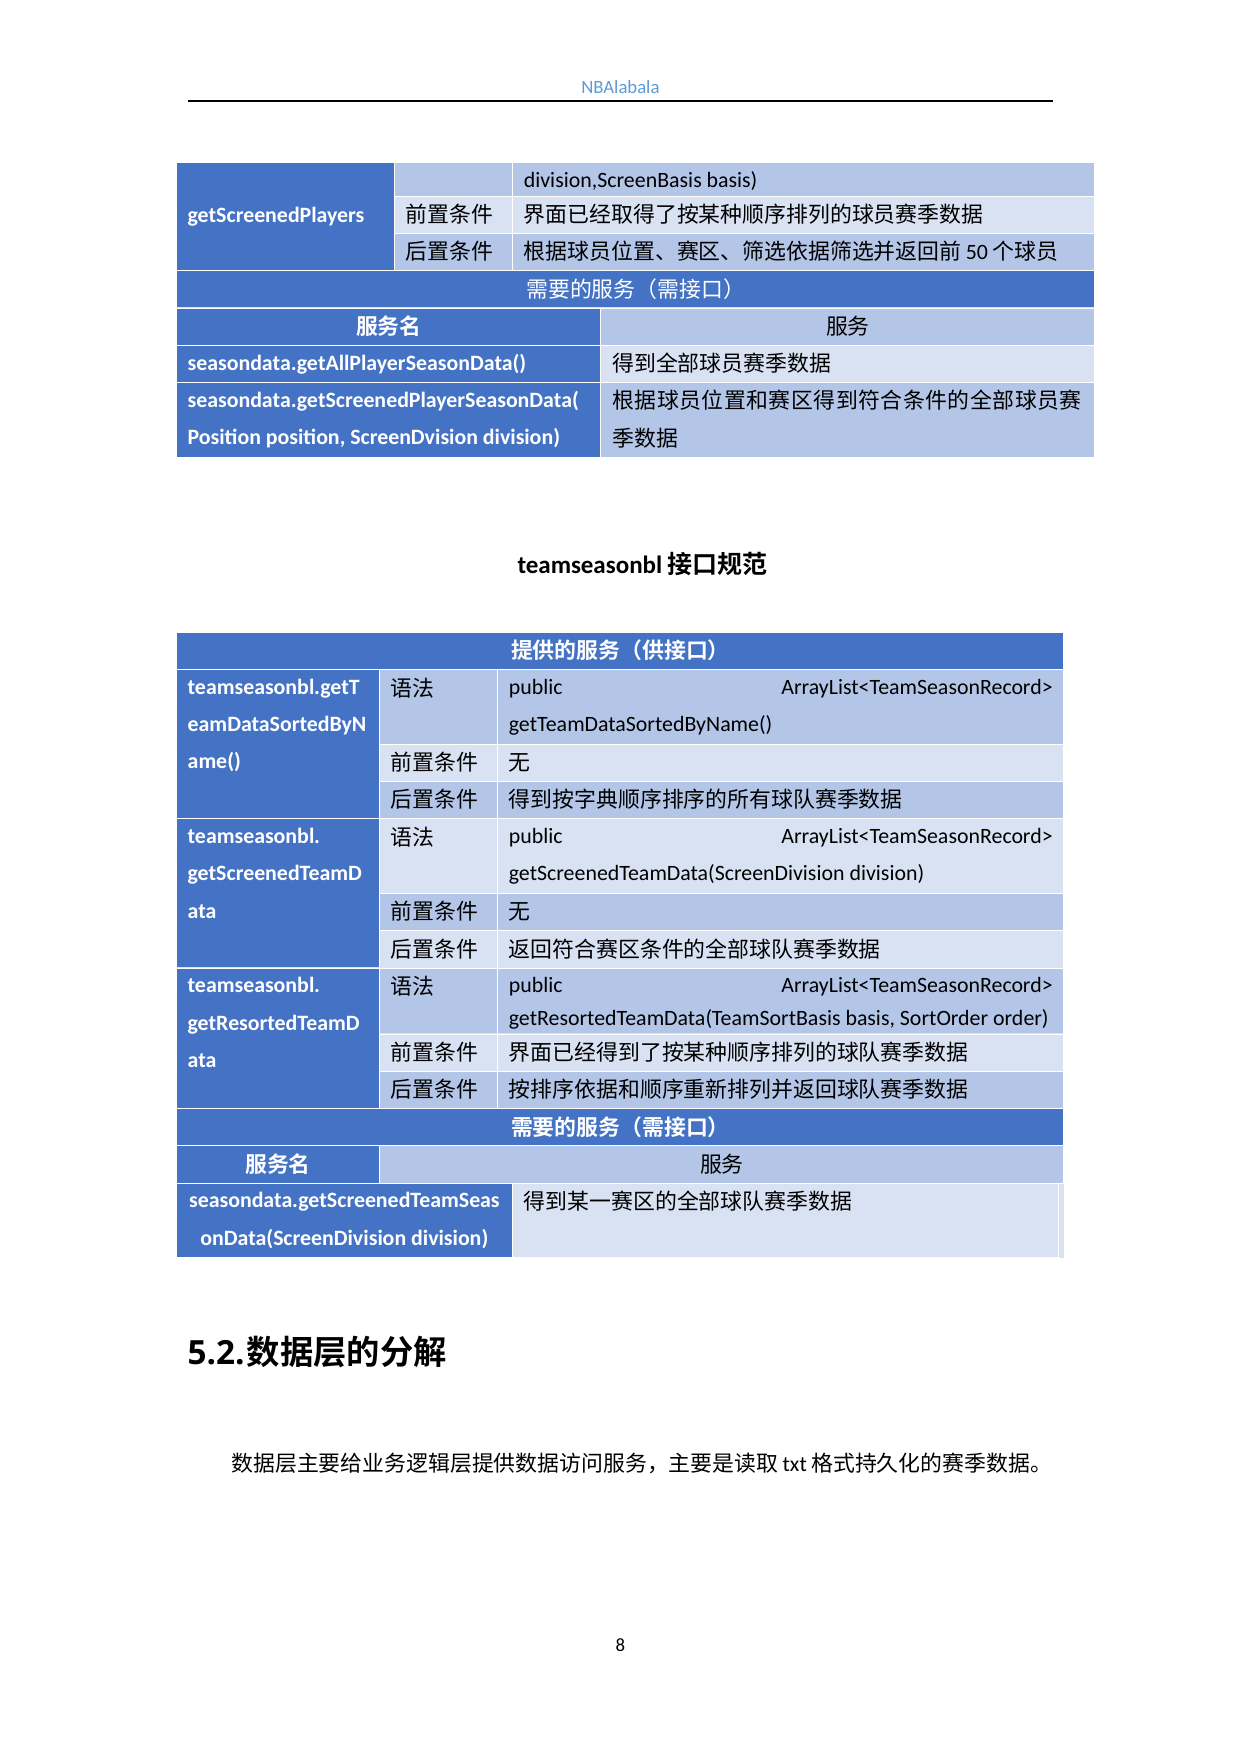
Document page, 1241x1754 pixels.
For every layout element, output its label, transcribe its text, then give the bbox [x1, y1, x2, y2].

table_cell 界面已经取得了按某种顺序排列的球员赛季数据 [513, 197, 1094, 233]
table_cell teamseasonbl.getTeamDataSortedByName() [177, 670, 379, 818]
table_cell 得到全部球员赛季数据 [601, 346, 1094, 382]
table_cell 后置条件 [380, 1072, 497, 1108]
table_cell 服务 [380, 1146, 1063, 1183]
table_cell 后置条件 [380, 931, 497, 967]
table_cell teamseasonbl. getScreenedTeamData [177, 819, 379, 967]
table_cell 得到某一赛区的全部球队赛季数据 [513, 1184, 1058, 1257]
table_cell teamseasonbl. getResortedTeamData [177, 969, 379, 1108]
table_cell 服务名 [177, 1146, 379, 1183]
table_cell 需要的服务（需接口） [177, 271, 1094, 307]
table_cell 界面已经得到了按某种顺序排列的球队赛季数据 [498, 1035, 1063, 1071]
table_cell 根据球员位置和赛区得到符合条件的全部球员赛季数据 [601, 383, 1094, 457]
table_cell 前置条件 [380, 745, 497, 781]
table_cell seasondata.getAllPlayerSeasonData() [177, 346, 600, 382]
table_cell public ArrayList<TeamSeasonRecord> getResortedTeamData(TeamSortBasis basis, SortOrder order) [498, 969, 1063, 1033]
subtitle 数据层的分解 [187, 1318, 1053, 1383]
table_cell playerseasonbl. getScreenedPlayers [177, 163, 394, 270]
table_cell 无 [498, 745, 1063, 781]
table_cell 得到按字典顺序排序的所有球队赛季数据 [498, 782, 1063, 818]
table_cell 前置条件 [380, 1035, 497, 1071]
table_cell 语法 [380, 670, 497, 744]
table_cell 根据球员位置、赛区、筛选依据筛选并返回前50个球员 [513, 234, 1094, 270]
table_cell seasondata.getScreenedTeamSeasonData(ScreenDivision division) [177, 1184, 512, 1257]
table_cell seasondata.getScreenedPlayerSeasonData(Position position, ScreenDvision division) [177, 383, 600, 457]
table_cell 后置条件 [380, 782, 497, 818]
table_cell 按排序依据和顺序重新排列并返回球队赛季数据 [498, 1072, 1063, 1108]
table_cell public ArrayList<PlayerSeasonRecord> getScreenedPlayers(Position position, ScreenDivision division,ScreenBasis basis) [513, 163, 1094, 196]
text 数据层主要给业务逻辑层提供数据访问服务，主要是读取txt格式持久化的赛季数据。 [187, 1445, 1053, 1478]
table_cell 返回符合赛区条件的全部球队赛季数据 [498, 931, 1063, 967]
table_cell 语法 [380, 969, 497, 1033]
table_cell 后置条件 [395, 234, 512, 270]
table_cell public ArrayList<TeamSeasonRecord> getTeamDataSortedByName() [498, 670, 1063, 744]
table_cell 服务 [601, 309, 1094, 345]
table_header 提供的服务（供接口） [177, 633, 1063, 669]
table_cell 语法 [380, 819, 497, 893]
table_cell 服务名 [177, 309, 600, 345]
table_cell 前置条件 [395, 197, 512, 233]
table_cell 需要的服务（需接口） [177, 1109, 1063, 1145]
table_cell 前置条件 [380, 894, 497, 930]
list teamseasonbl接口规范 [232, 531, 1053, 596]
table_cell public ArrayList<TeamSeasonRecord> getScreenedTeamData(ScreenDivision division) [498, 819, 1063, 893]
table_cell 语法 [395, 163, 512, 196]
table_cell 无 [498, 894, 1063, 930]
